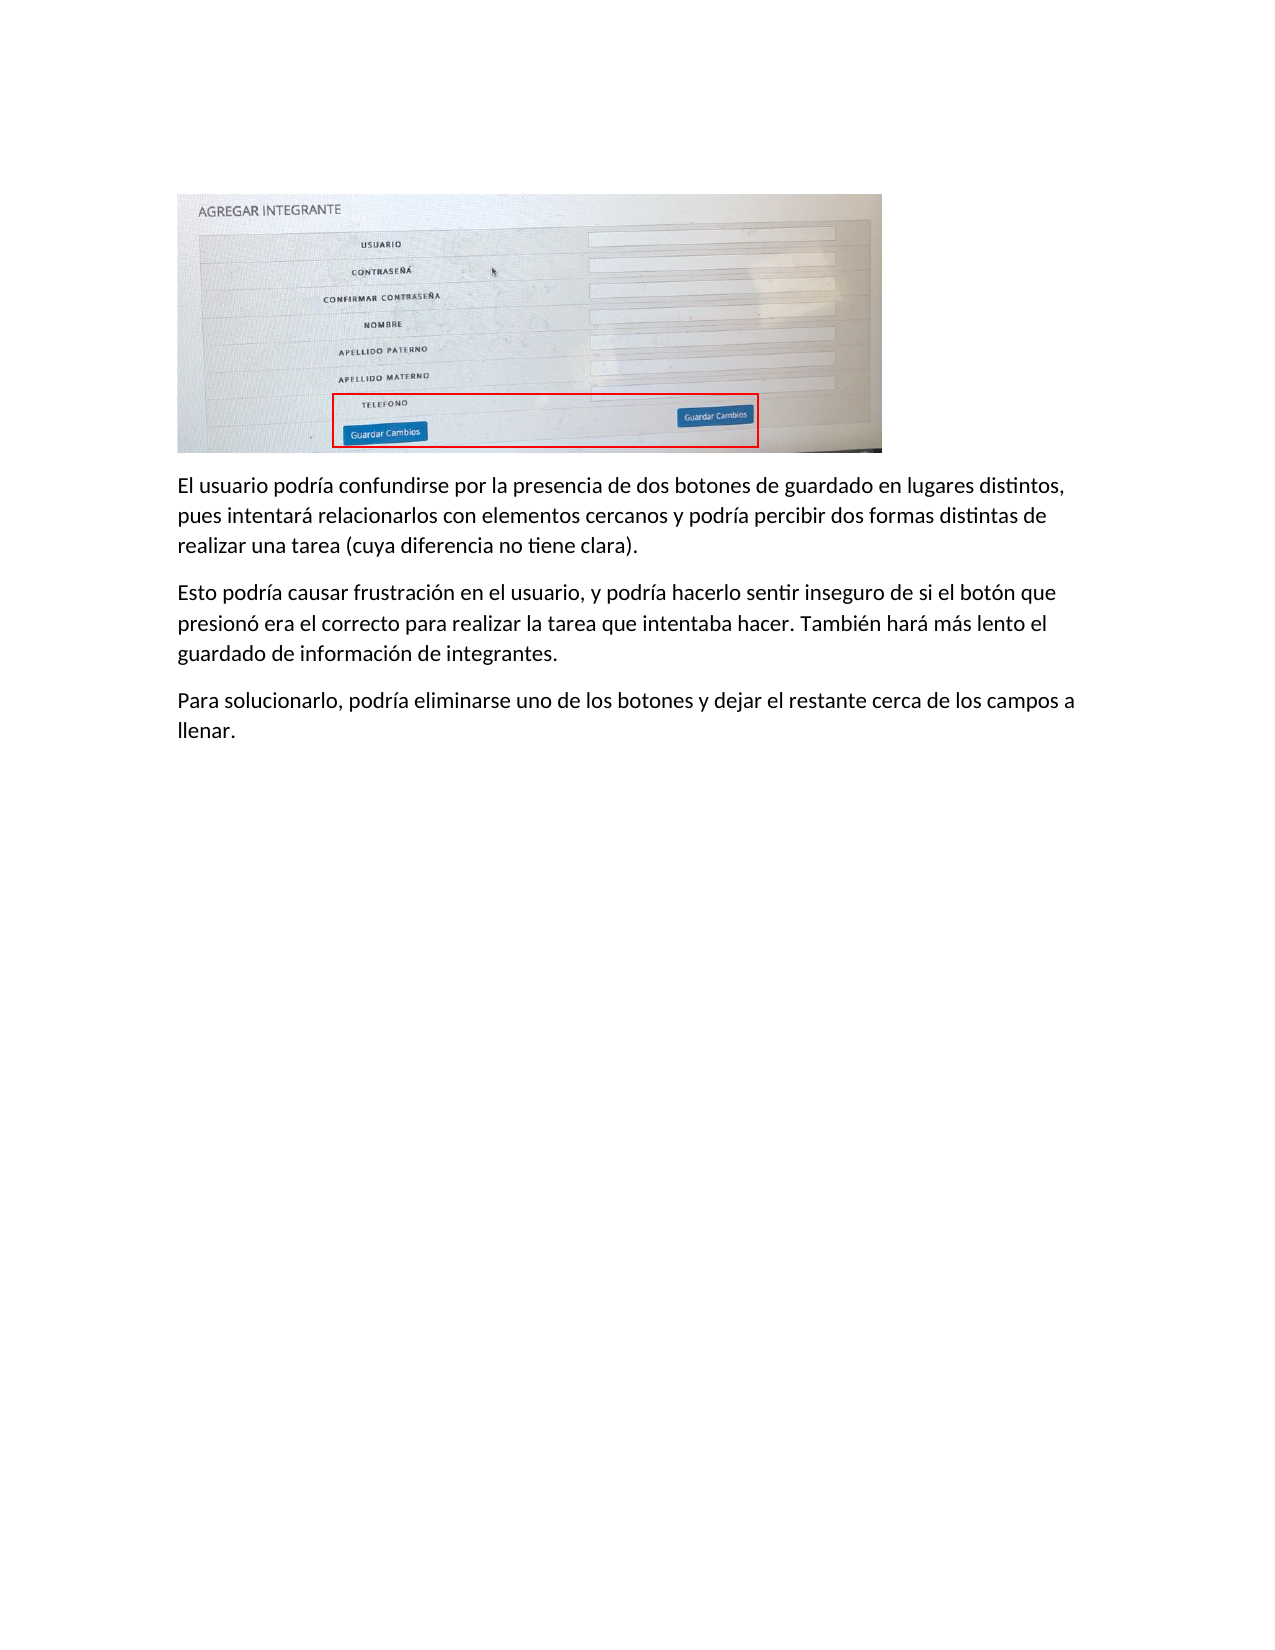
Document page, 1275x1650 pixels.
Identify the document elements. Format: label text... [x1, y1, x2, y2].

picture [177, 194, 882, 453]
text Esto podría causar frustración en el usuario, y podría hacerlo sentir inseguro de si el botón que presionó era el correcto para realizar la tarea que intentaba hacer. También hará más lento el guardado de información de integrantes. [177, 578, 1098, 667]
text Para solucionarlo, podría eliminarse uno de los botones y dejar el restante cerca de los campos a llenar. [177, 686, 1098, 744]
text El usuario podría confundirse por la presencia de dos botones de guardado en lugares distintos, pues intentará relacionarlos con elementos cercanos y podría percibir dos formas distintas de realizar una tarea (cuya diferencia no tiene clara). [177, 471, 1098, 559]
